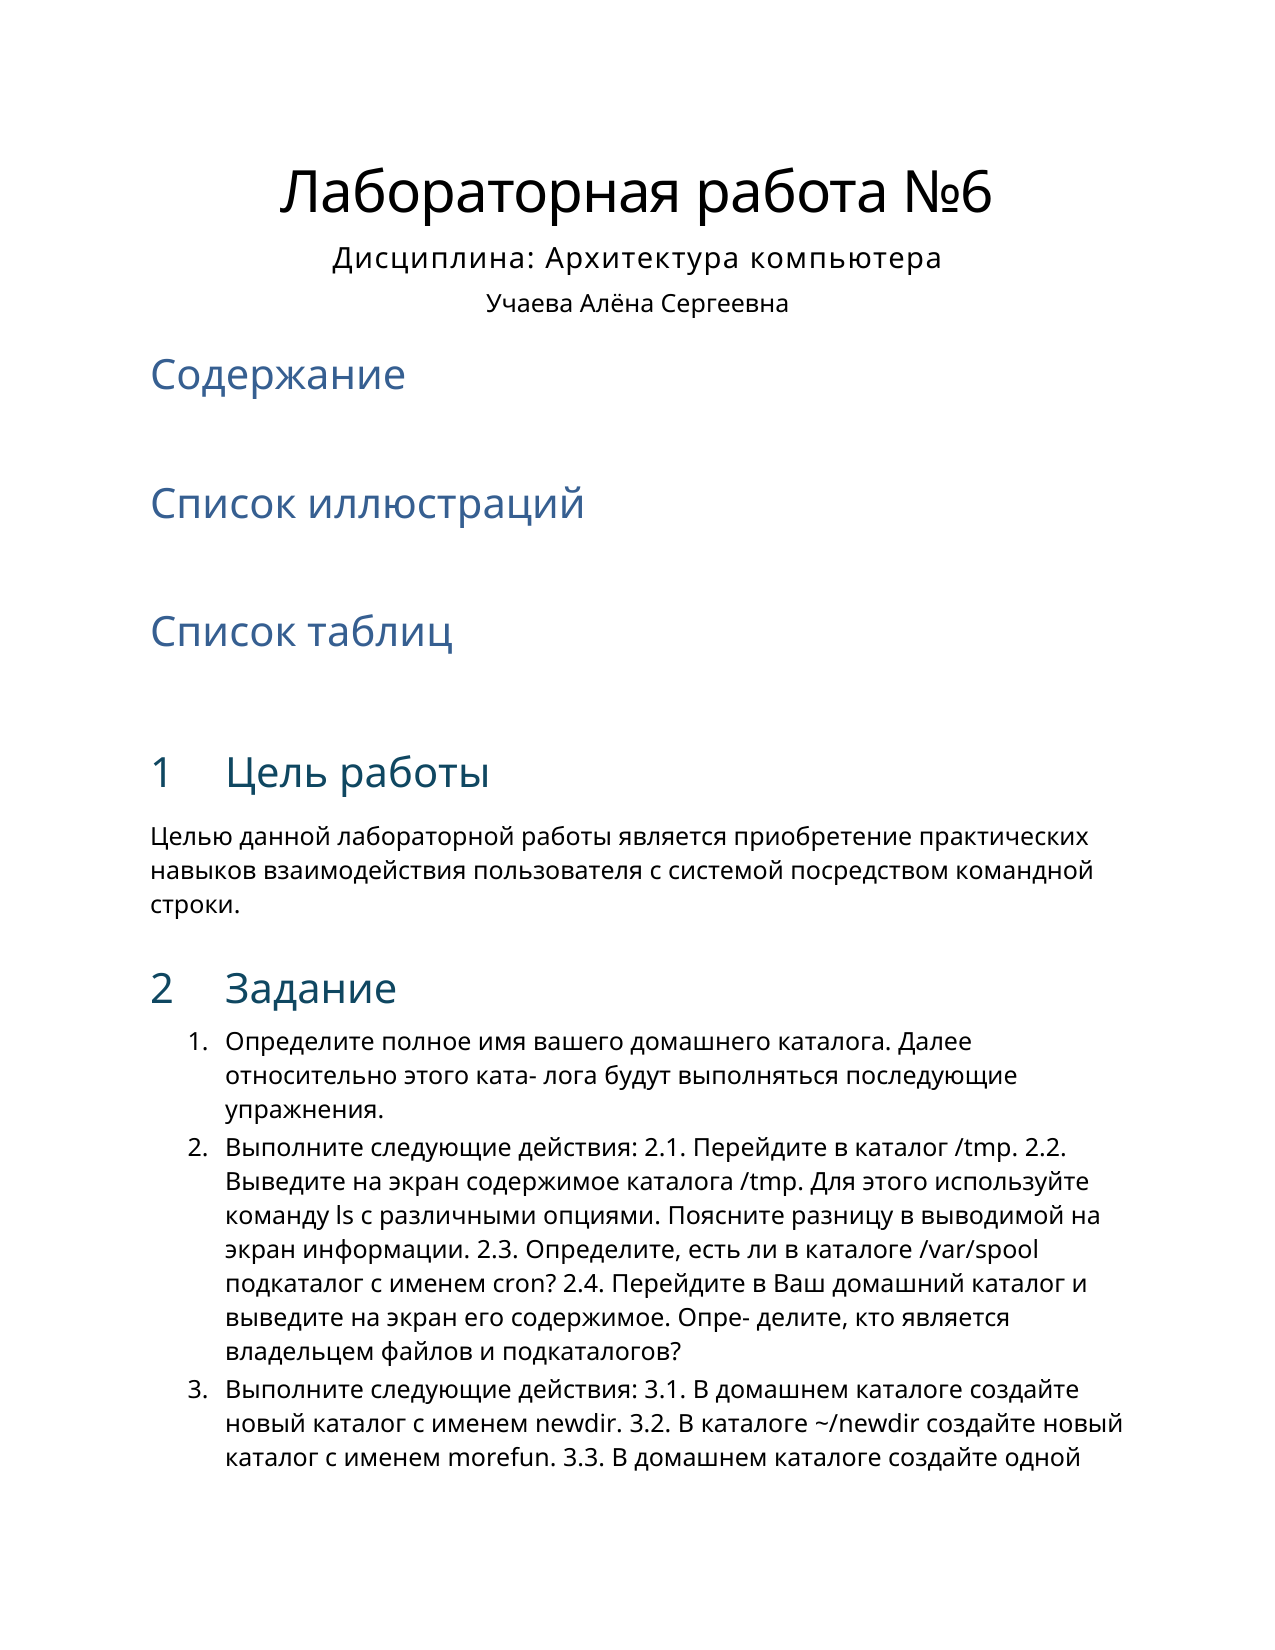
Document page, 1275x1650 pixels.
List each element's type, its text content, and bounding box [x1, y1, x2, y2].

list Определите полное имя вашего домашнего каталога. Далее относительно этого ката- лога будут выполняться последующие упражнения. [187, 1024, 1125, 1126]
subtitle Дисциплина: Архитектура компьютера [150, 238, 1125, 277]
subtitle 2 Задание [150, 958, 1125, 1015]
list Выполните следующие действия: 2.1. Перейдите в каталог /tmp. 2.2. Выведите на экран содержимое каталога /tmp. Для этого используйте команду ls с различными опциями. Поясните разницу в выводимой на экран информации. 2.3. Определите, есть ли в каталоге /var/spool подкаталог с именем cron? 2.4. Перейдите в Ваш домашний каталог и выведите на экран его содержимое. Опре- делите, кто является владельцем файлов и подкаталогов? [187, 1129, 1125, 1368]
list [187, 1372, 1125, 1474]
subtitle 1 Цель работы [150, 743, 1125, 800]
text Учаева Алёна Сергеевна [150, 286, 1125, 320]
text Целью данной лабораторной работы является приобретение практических навыков взаимодействия пользователя с системой посредством командной строки. [150, 819, 1125, 921]
title Лабораторная работа №6 [150, 150, 1125, 229]
